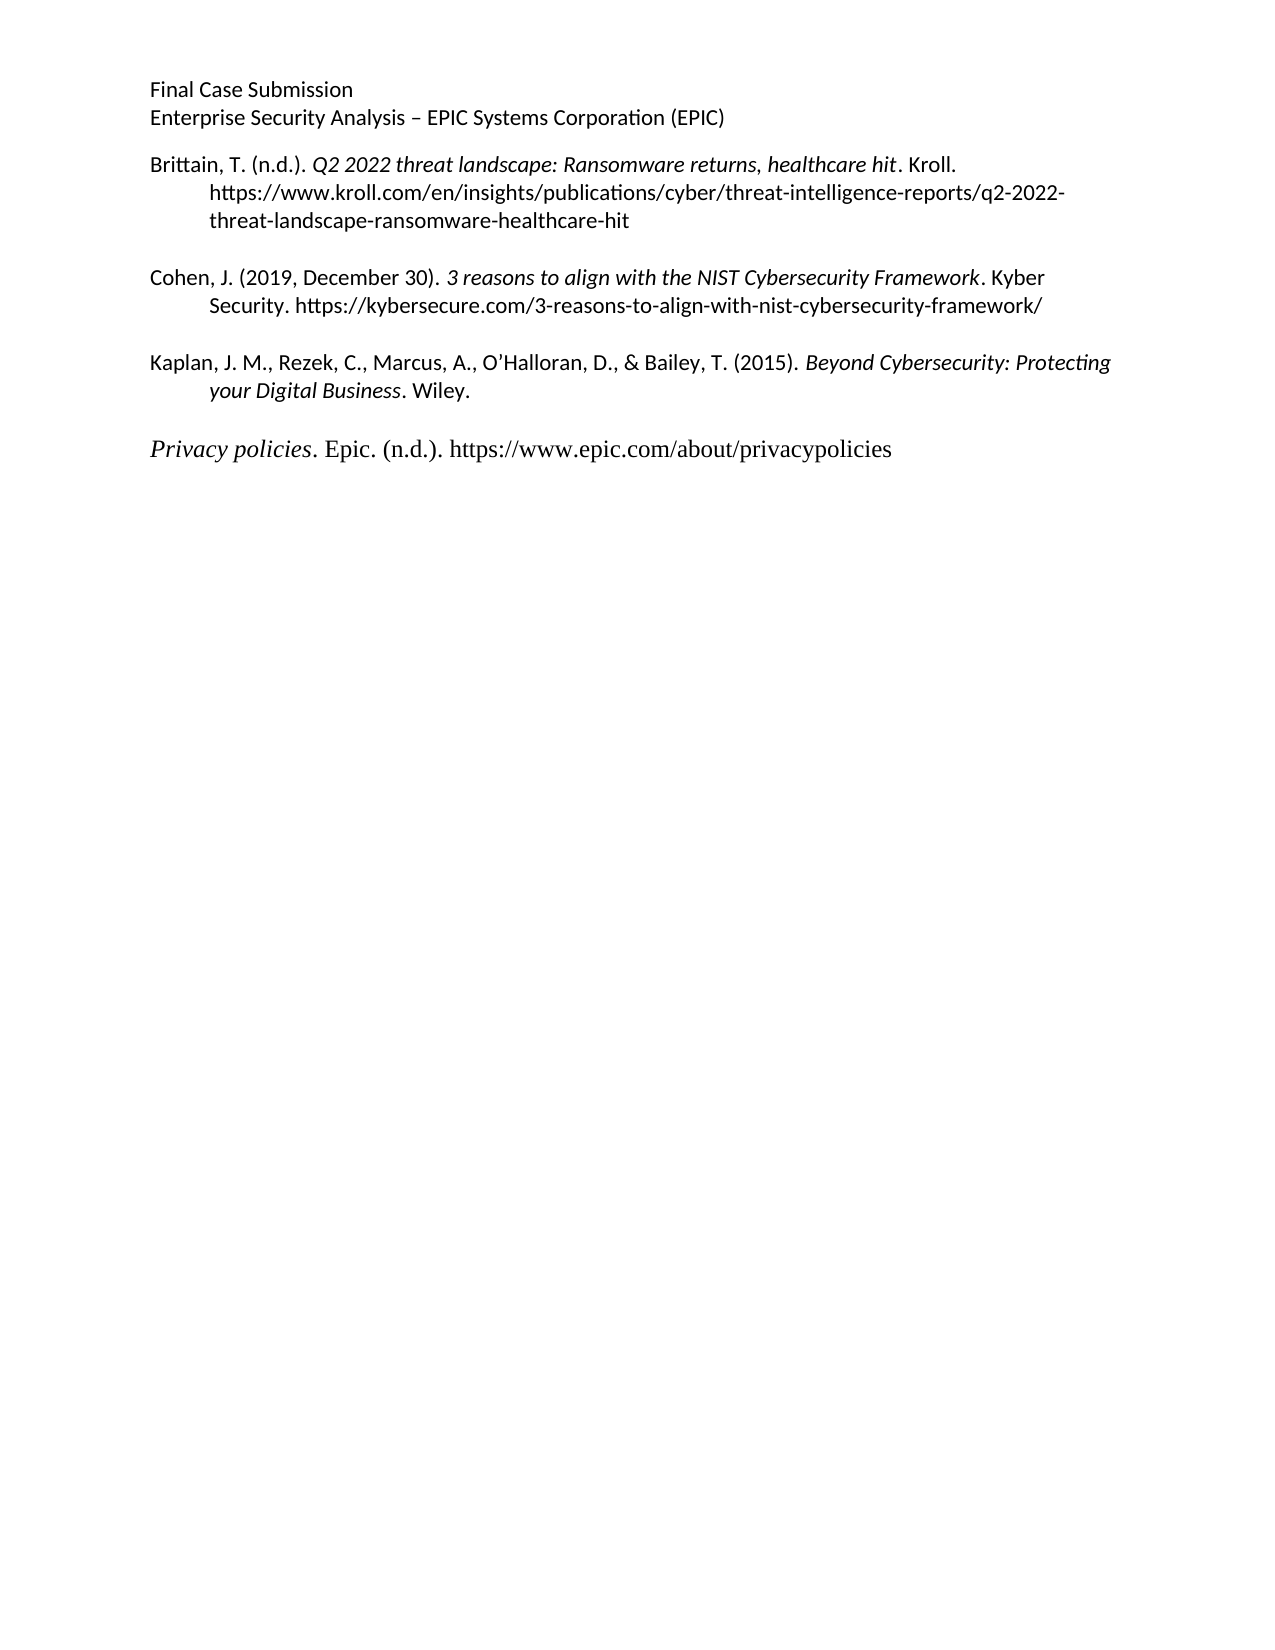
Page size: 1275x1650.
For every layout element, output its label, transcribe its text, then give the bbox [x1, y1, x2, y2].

text Kaplan, J. M., Rezek, C., Marcus, A., O’Halloran, D., & Bailey, T. (2015). Beyond Cybersecurity: Protecting your Digital Business. Wiley. [150, 348, 1125, 404]
text Privacy policies. Epic. (n.d.). https://www.epic.com/about/privacypolicies [150, 434, 1125, 462]
text Cohen, J. (2019, December 30). 3 reasons to align with the NIST Cybersecurity Framework. Kyber Security. https://kybersecure.com/3-reasons-to-align-with-nist-cybersecurity-framework/ [150, 263, 1125, 319]
text Brittain, T. (n.d.). Q2 2022 threat landscape: Ransomware returns, healthcare hit. Kroll. https://www.kroll.com/en/insights/publications/cyber/threat-intelligence-reports/q2-2022-threat-landscape-ransomware-healthcare-hit [150, 150, 1125, 234]
